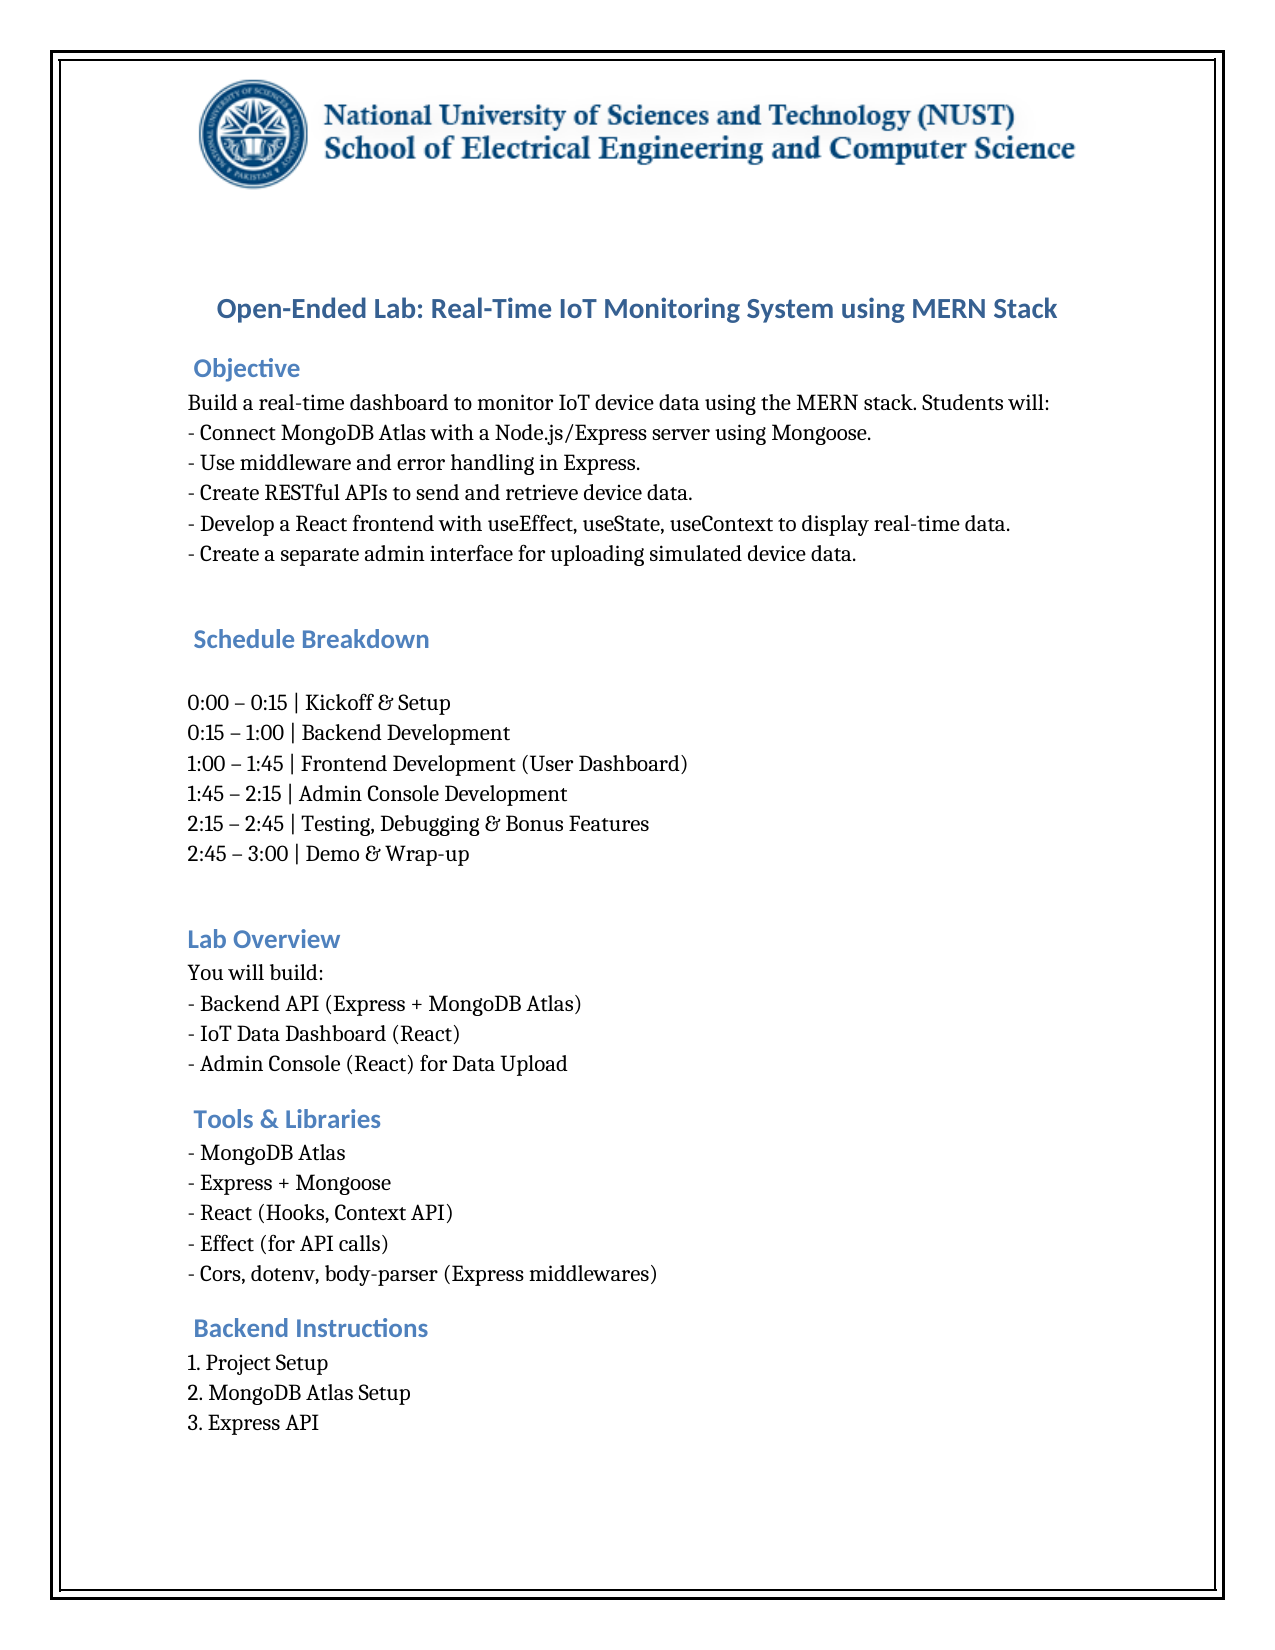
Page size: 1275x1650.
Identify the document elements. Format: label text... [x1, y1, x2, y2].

text You will build: - Backend API (Express + MongoDB Atlas) - IoT Data Dashboard (React) - Admin Console (React) for Data Upload [187, 960, 1087, 1077]
subtitle Lab Overview [187, 922, 1087, 955]
text 0:00 – 0:15 | Kickoff & Setup 0:15 – 1:00 | Backend Development 1:00 – 1:45 | Frontend Development (User Dashboard) 1:45 – 2:15 | Admin Console Development 2:15 – 2:45 | Testing, Debugging & Bonus Features 2:45 – 3:00 | Demo & Wrap-up [187, 660, 1087, 898]
subtitle Tools & Libraries [187, 1102, 1087, 1135]
picture [187, 75, 1088, 199]
text - MongoDB Atlas - Express + Mongoose - React (Hooks, Context API) - Effect (for API calls) - Cors, dotenv, body-parser (Express middlewares) [187, 1140, 1087, 1287]
subtitle Backend Instructions [187, 1312, 1087, 1345]
subtitle Schedule Breakdown [187, 622, 1087, 655]
text Build a real-time dashboard to monitor IoT device data using the MERN stack. Students will: - Connect MongoDB Atlas with a Node.js/Express server using Mongoose. - Use middleware and error handling in Express. - Create RESTful APIs to send and retrieve device data. - Develop a React frontend with useEffect, useState, useContext to display real-time data. - Create a separate admin interface for uploading simulated device data. [187, 389, 1087, 597]
text 1. Project Setup 2. MongoDB Atlas Setup 3. Express API [187, 1349, 1087, 1436]
subtitle Open-Ended Lab: Real-Time IoT Monitoring System using MERN Stack [187, 290, 1087, 326]
subtitle Objective [187, 352, 1087, 385]
